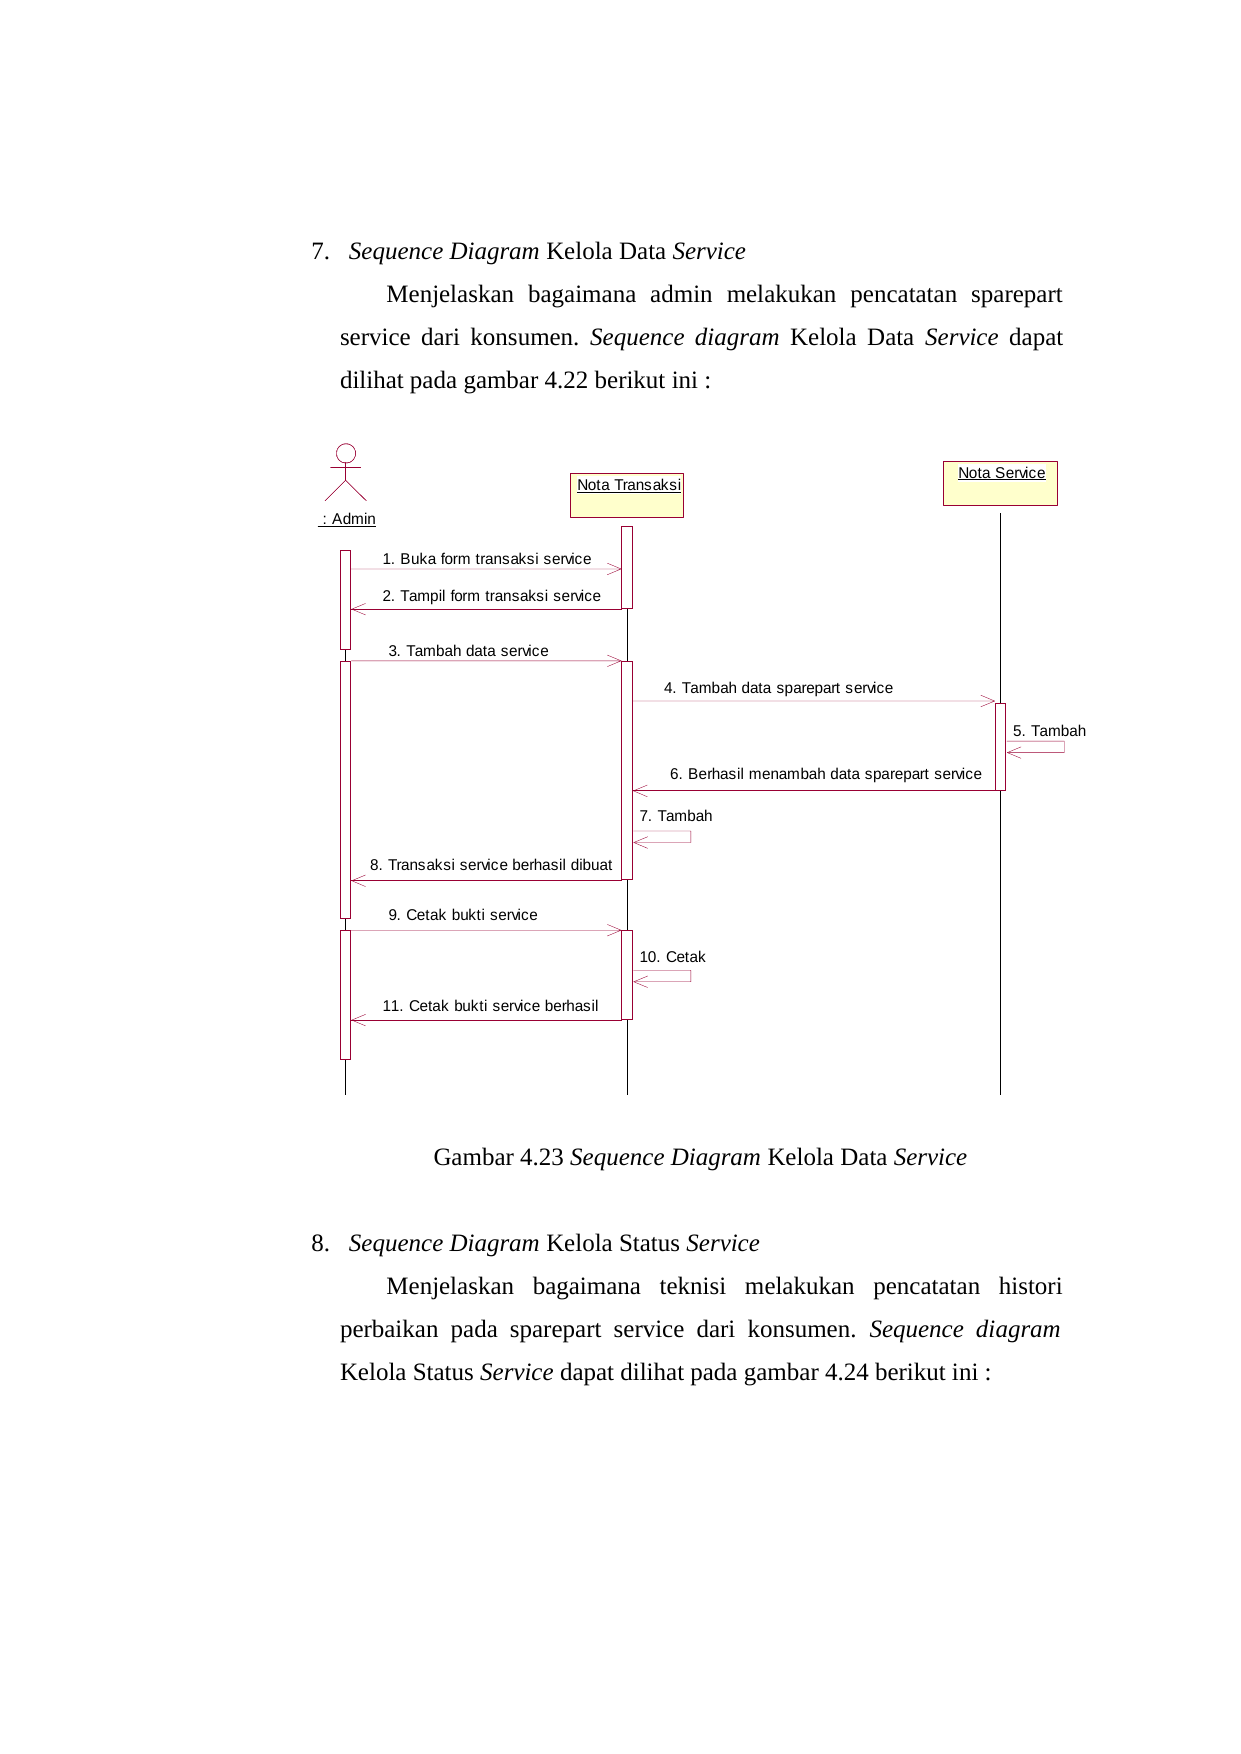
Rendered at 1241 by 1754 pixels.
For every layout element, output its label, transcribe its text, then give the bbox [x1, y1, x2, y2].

text Menjelaskan bagaimana admin melakukan pencatatan sparepart service dari konsumen. Sequence diagram Kelola Data Service dapat dilihat pada gambar 4.22 berikut ini : [340, 279, 1063, 394]
text Menjelaskan bagaimana teknisi melakukan pencatatan histori perbaikan pada sparepart service dari konsumen. Sequence diagram Kelola Status Service dapat dilihat pada gambar 4.24 berikut ini : [340, 1271, 1063, 1386]
text Gambar 4.23 Sequence Diagram Kelola Data Service [340, 1142, 1063, 1171]
list Sequence Diagram Kelola Status Service [311, 1228, 1063, 1257]
list Sequence Diagram Kelola Data Service [311, 236, 1063, 265]
